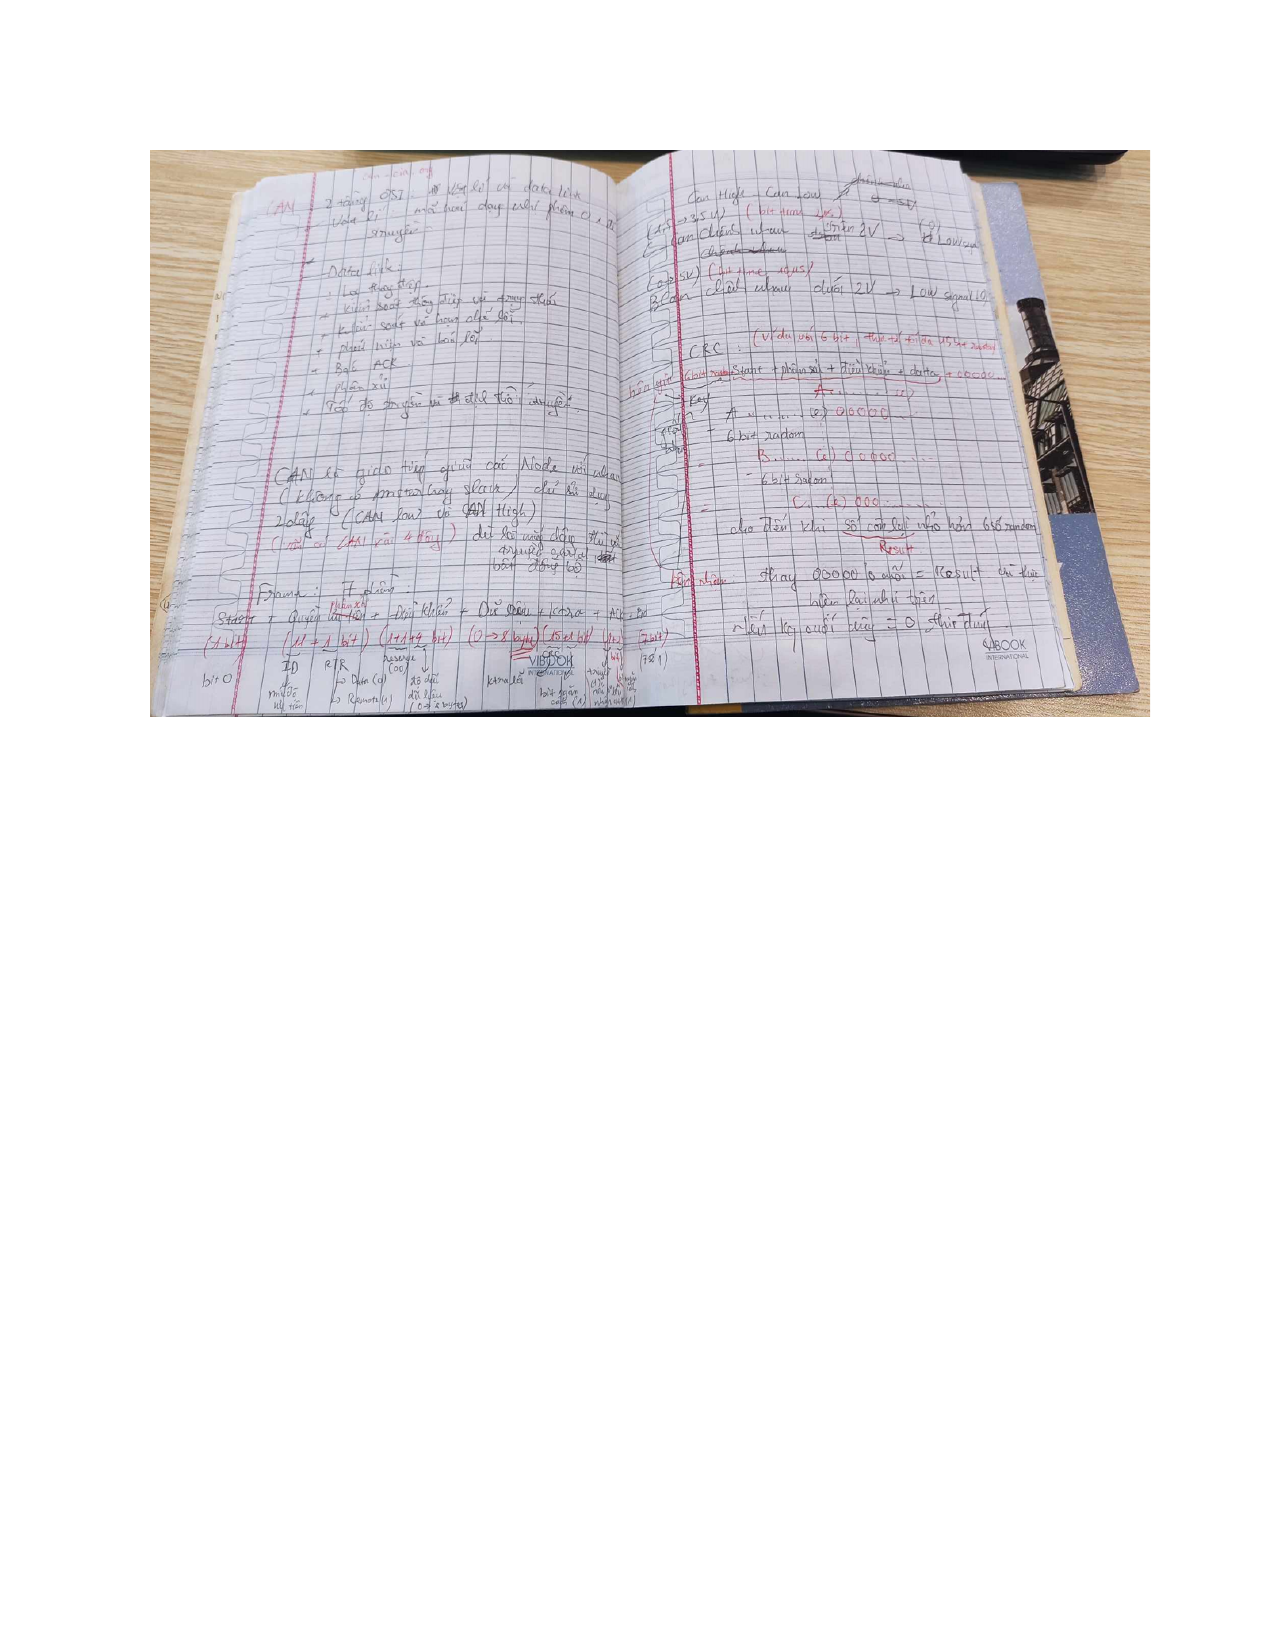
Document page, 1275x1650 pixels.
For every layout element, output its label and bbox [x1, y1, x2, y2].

picture [150, 150, 1151, 717]
